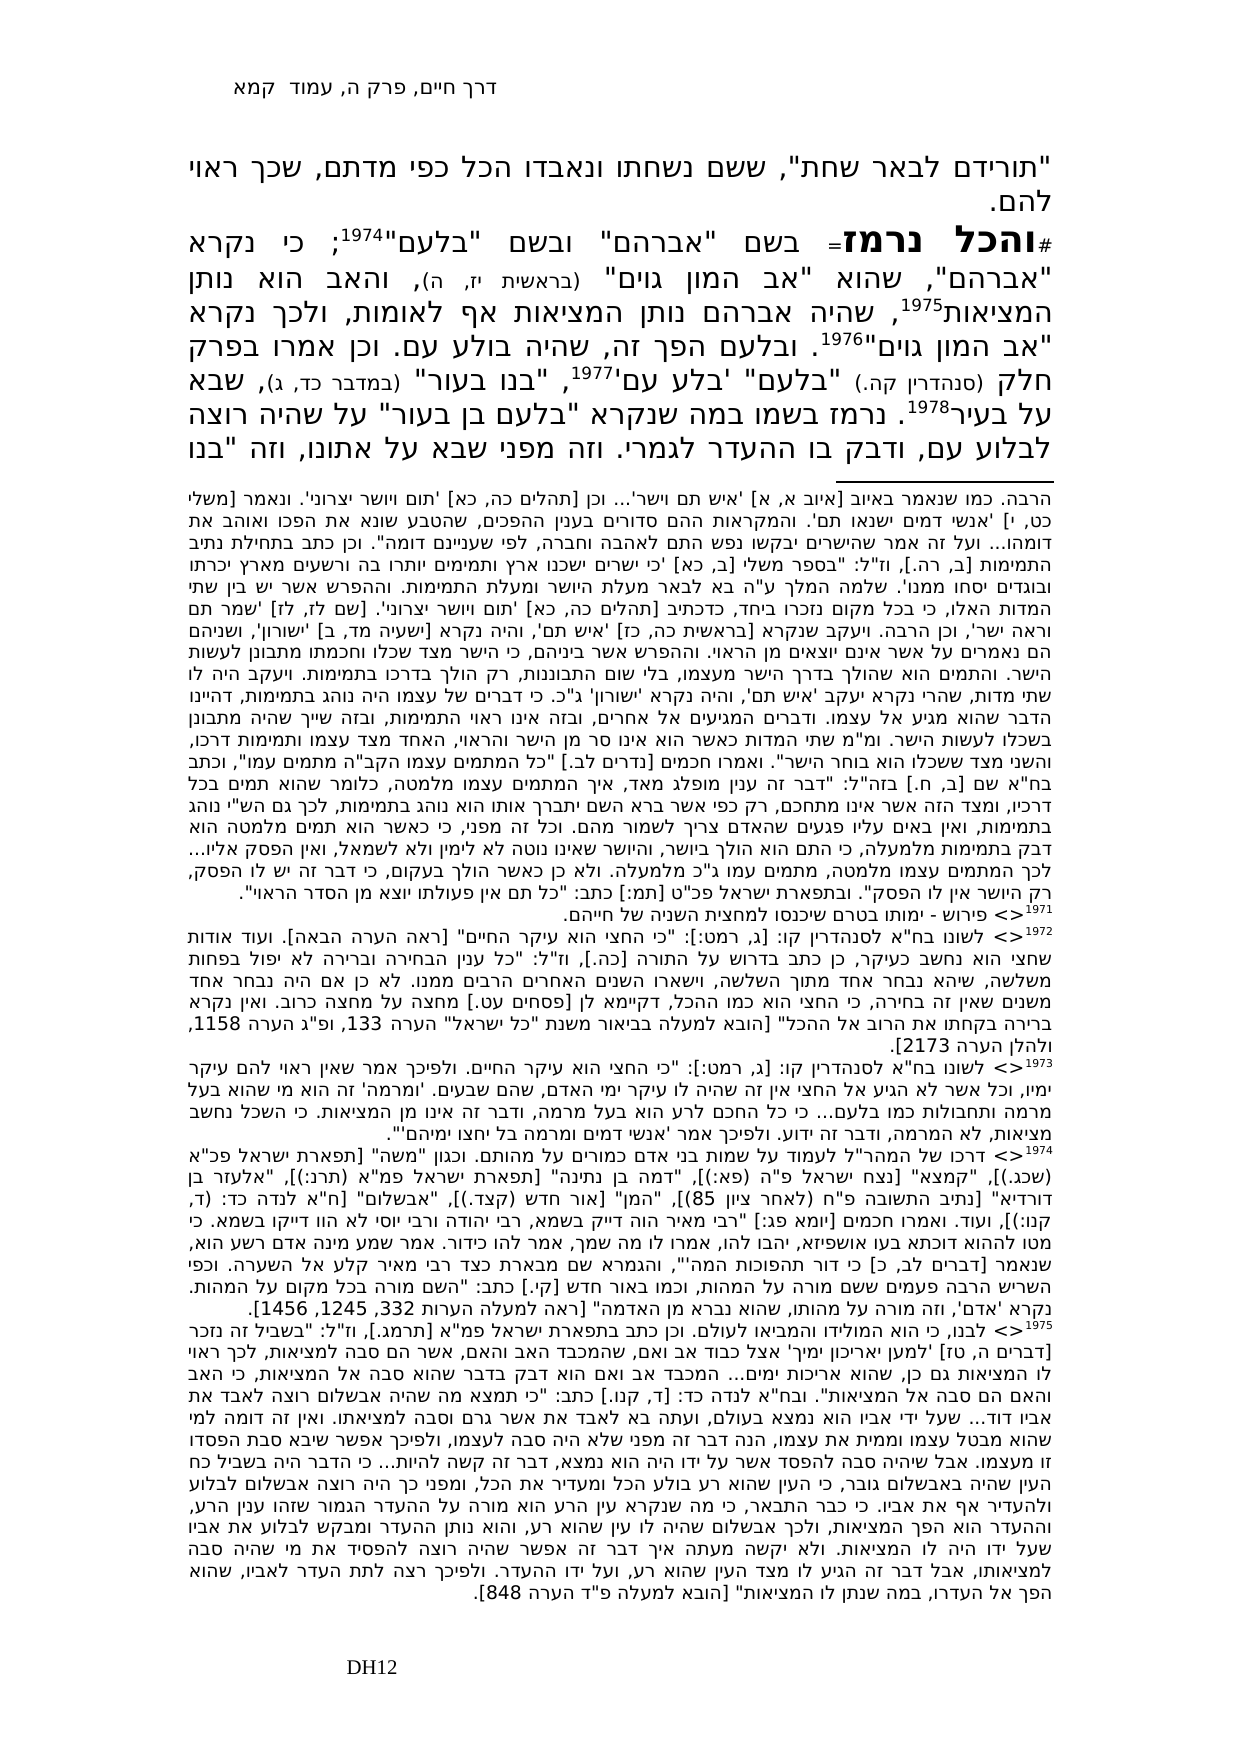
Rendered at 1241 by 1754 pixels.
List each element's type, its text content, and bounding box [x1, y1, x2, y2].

text #ומביא ראיה= מן הכתוב (תהלים נה, כד) "ואתה אלהים תורידם לבאר שחת אנשי דמים ומרמה לא יחצו ימיהם". פירוש, כי כל ענין בלעם שדבק בו ההעדר, כמו שפירשנו מענין בלעם. ולפיכך נקראו תלמידי בלעם "אנשי דמים", שרוצים לבלעות אחרים, והכל מפני ההעדר והחסרון שדבק בהם. וקרא אותם "ומרמה" (שם), כלומר שיוצא מידתם מן היושר, ולפיכך נקראו "בעלי מרמה", כי המרמה היא יציאה מן התמימות, שהיא מדת היושר. ולפיכך אמר הכתוב "לא יחצו ימיהם", כפי מדתם שדבק בהם ההעדר לגמרי, כמו שהתבאר. שאם היו באים אל החצי, היו נכנסים במציאות, שהוא "יש" שאינו ראוי להם. אבל כיון שהם בעלי העדר וחסרון, אין ראוי שיבאו לחצי ימים. ובפרק חלק (סנהדרין קו:) אמרו שם כי היה בלעם הרשע בר תלתין ותלת שנין כאשר נהרג, לקיים "לא יחצו ימיהם". ולפיכך אמר הכתוב "תורידם לבאר שחת", ששם נשחתו ונאבדו הכל כפי מדתם, שכך ראוי להם. [187, 150, 1053, 218]
text #והכל נרמז= בשם "אברהם" ובשם "בלעם"; כי נקרא "אברהם", שהוא "אב המון גוים" (בראשית יז, ה), והאב הוא נותן המציאות, שהיה אברהם נותן המציאות אף לאומות, ולכך נקרא "אב המון גוים". ובלעם הפך זה, שהיה בולע עם. וכן אמרו בפרק חלק (סנהדרין קה.) "בלעם" 'בלע עם', "בנו בעור" (במדבר כד, ג), שבא על בעיר. נרמז בשמו במה שנקרא "בלעם בן בעור" על שהיה רוצה לבלוע עם, ודבק בו ההעדר לגמרי. וזה מפני שבא על אתונו, וזה "בנו בעור", שבא על הבהמה החמרית, ודבר זה עצמו היה גורם לו שדבק בו ההעדר. הרי לך כל מה שאמרנו* למעלה נרמז בשם "אברהם" ובשם "בלעם"; כי היה מיוחד אברהם שלא היה דבק בו ההעדר שדבק בחומר, ומפני כך היה נותן המציאות לעצמו ולאומות. ובלעם דבק בו ההעדר, ולכך היה בולע עם. וכל זה מפני שהיה "בנו בעור", שבא על הבהמה החמרית, ודבק בו ההעדר, עד שהיה בולע עם. והבן הדברים האלו ותעמוד על מדריגת אברהם ומעלתו, וענין בלעם ופחיתתו. [187, 218, 1053, 465]
